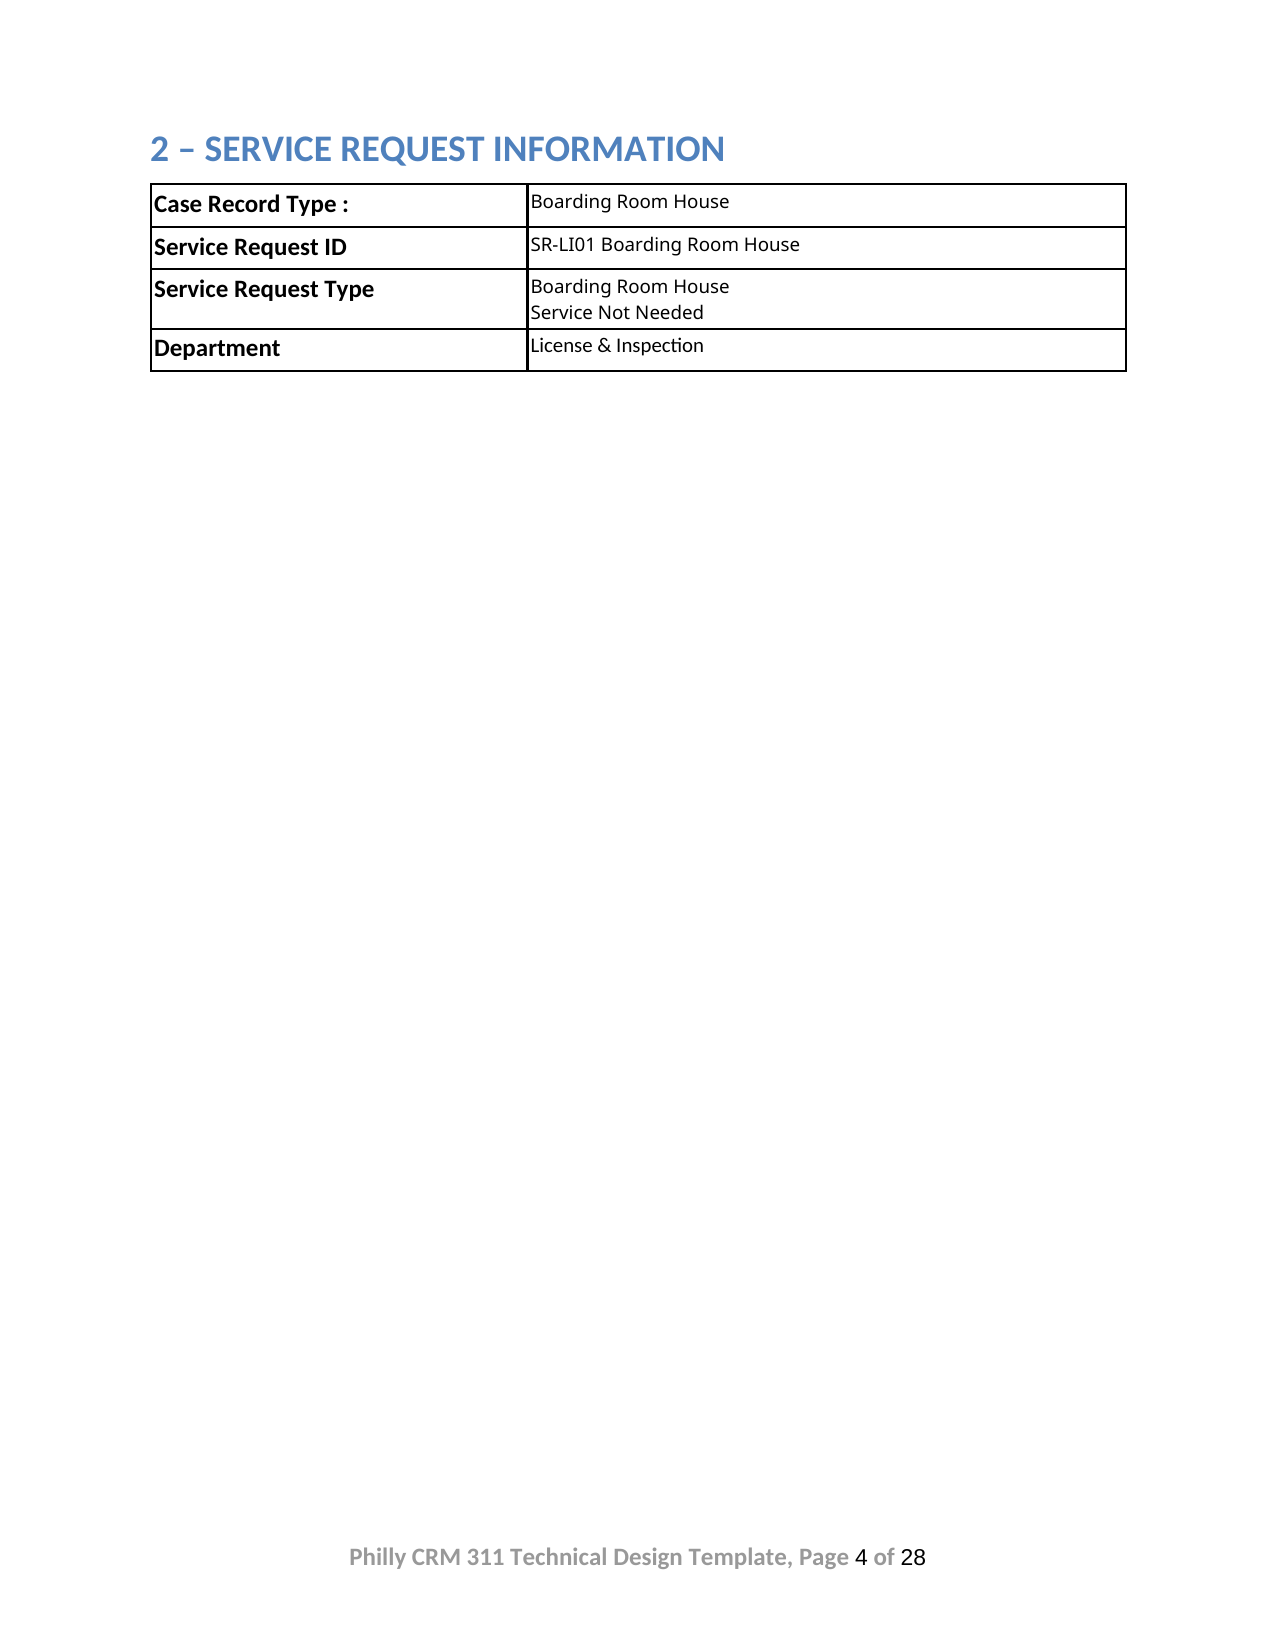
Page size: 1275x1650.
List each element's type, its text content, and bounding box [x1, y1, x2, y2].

table_header Case Record Type : [152, 185, 526, 226]
table_header Boarding Room House [529, 185, 1125, 226]
table_cell Department [152, 330, 526, 370]
table_cell Service Request Type [152, 270, 526, 327]
subtitle 2 – SERVICE REQUEST INFORMATION [150, 125, 1125, 171]
table_cell SR-LI01 Boarding Room House [529, 228, 1125, 268]
table_cell Service Request ID [152, 228, 526, 268]
table_cell Boarding Room House Service Not Needed [529, 270, 1125, 327]
table_cell License & Inspection [529, 330, 1125, 370]
